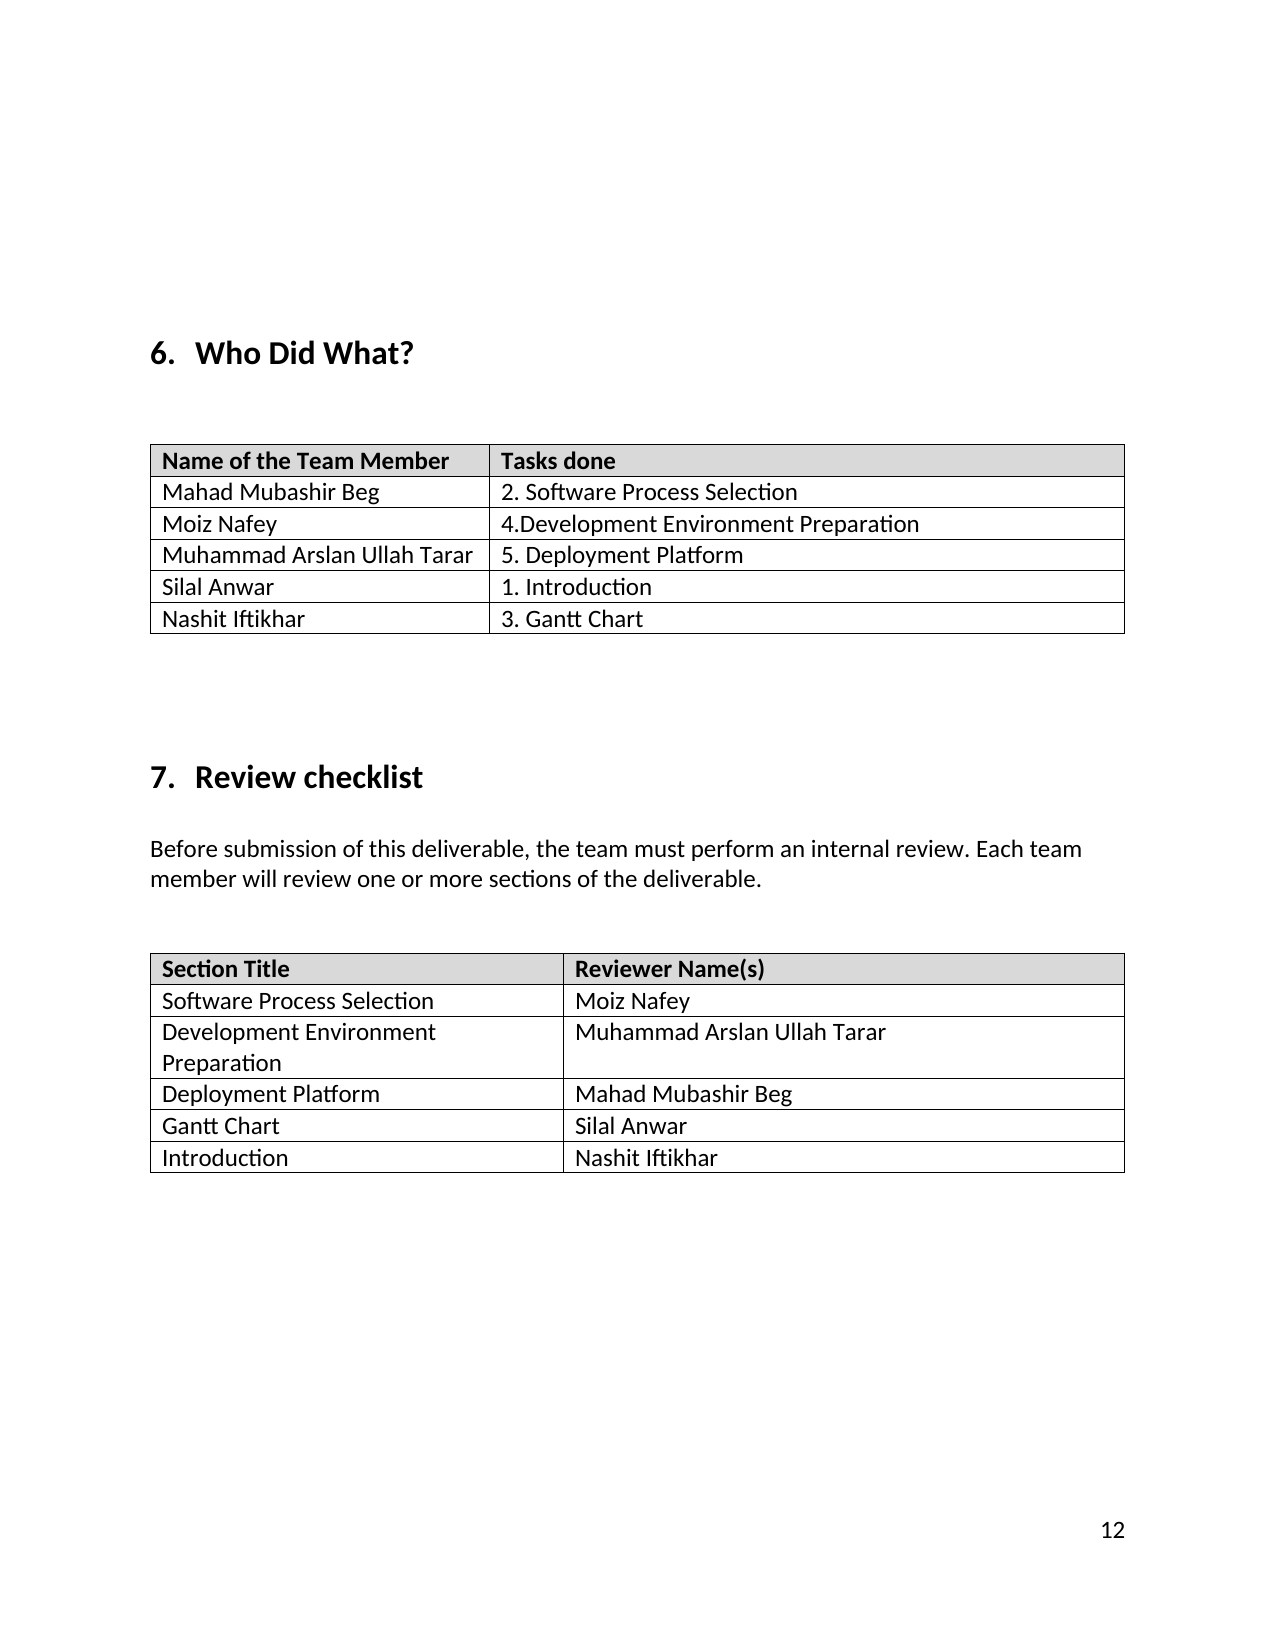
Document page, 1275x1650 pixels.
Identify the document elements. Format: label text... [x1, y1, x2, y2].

table_cell Gantt Chart [151, 1110, 563, 1141]
table_cell Development Environment Preparation [151, 1017, 563, 1078]
table_header Tasks done [490, 445, 1124, 476]
table_header Reviewer Name(s) [564, 954, 1124, 984]
text Before submission of this deliverable, the team must perform an internal review. Each team member will review one or more sections of the deliverable. [150, 833, 1125, 894]
table_cell Mahad Mubashir Beg [151, 477, 489, 507]
table_cell Nashit Iftikhar [151, 603, 489, 633]
table_cell Moiz Nafey [151, 508, 489, 539]
table_cell Muhammad Arslan Ullah Tarar [151, 540, 489, 570]
table_header Section Title [151, 954, 563, 984]
table_cell 2. Software Process Selection [490, 477, 1124, 507]
table_cell 4.Development Environment Preparation [490, 508, 1124, 539]
table_cell Nashit Iftikhar [564, 1142, 1124, 1172]
table_cell 5. Deployment Platform [490, 540, 1124, 570]
table_cell 1. Introduction [490, 571, 1124, 602]
table_cell Software Process Selection [151, 985, 563, 1016]
subtitle Who Did What? [150, 332, 1125, 373]
table_cell Introduction [151, 1142, 563, 1172]
table_cell Silal Anwar [564, 1110, 1124, 1141]
subtitle Review checklist [150, 756, 1125, 797]
table_cell 3. Gantt Chart [490, 603, 1124, 633]
table_cell Silal Anwar [151, 571, 489, 602]
table_header Name of the Team Member [151, 445, 489, 476]
table_cell Mahad Mubashir Beg [564, 1079, 1124, 1109]
table_cell Moiz Nafey [564, 985, 1124, 1016]
table_cell Muhammad Arslan Ullah Tarar [564, 1017, 1124, 1078]
table_cell Deployment Platform [151, 1079, 563, 1109]
